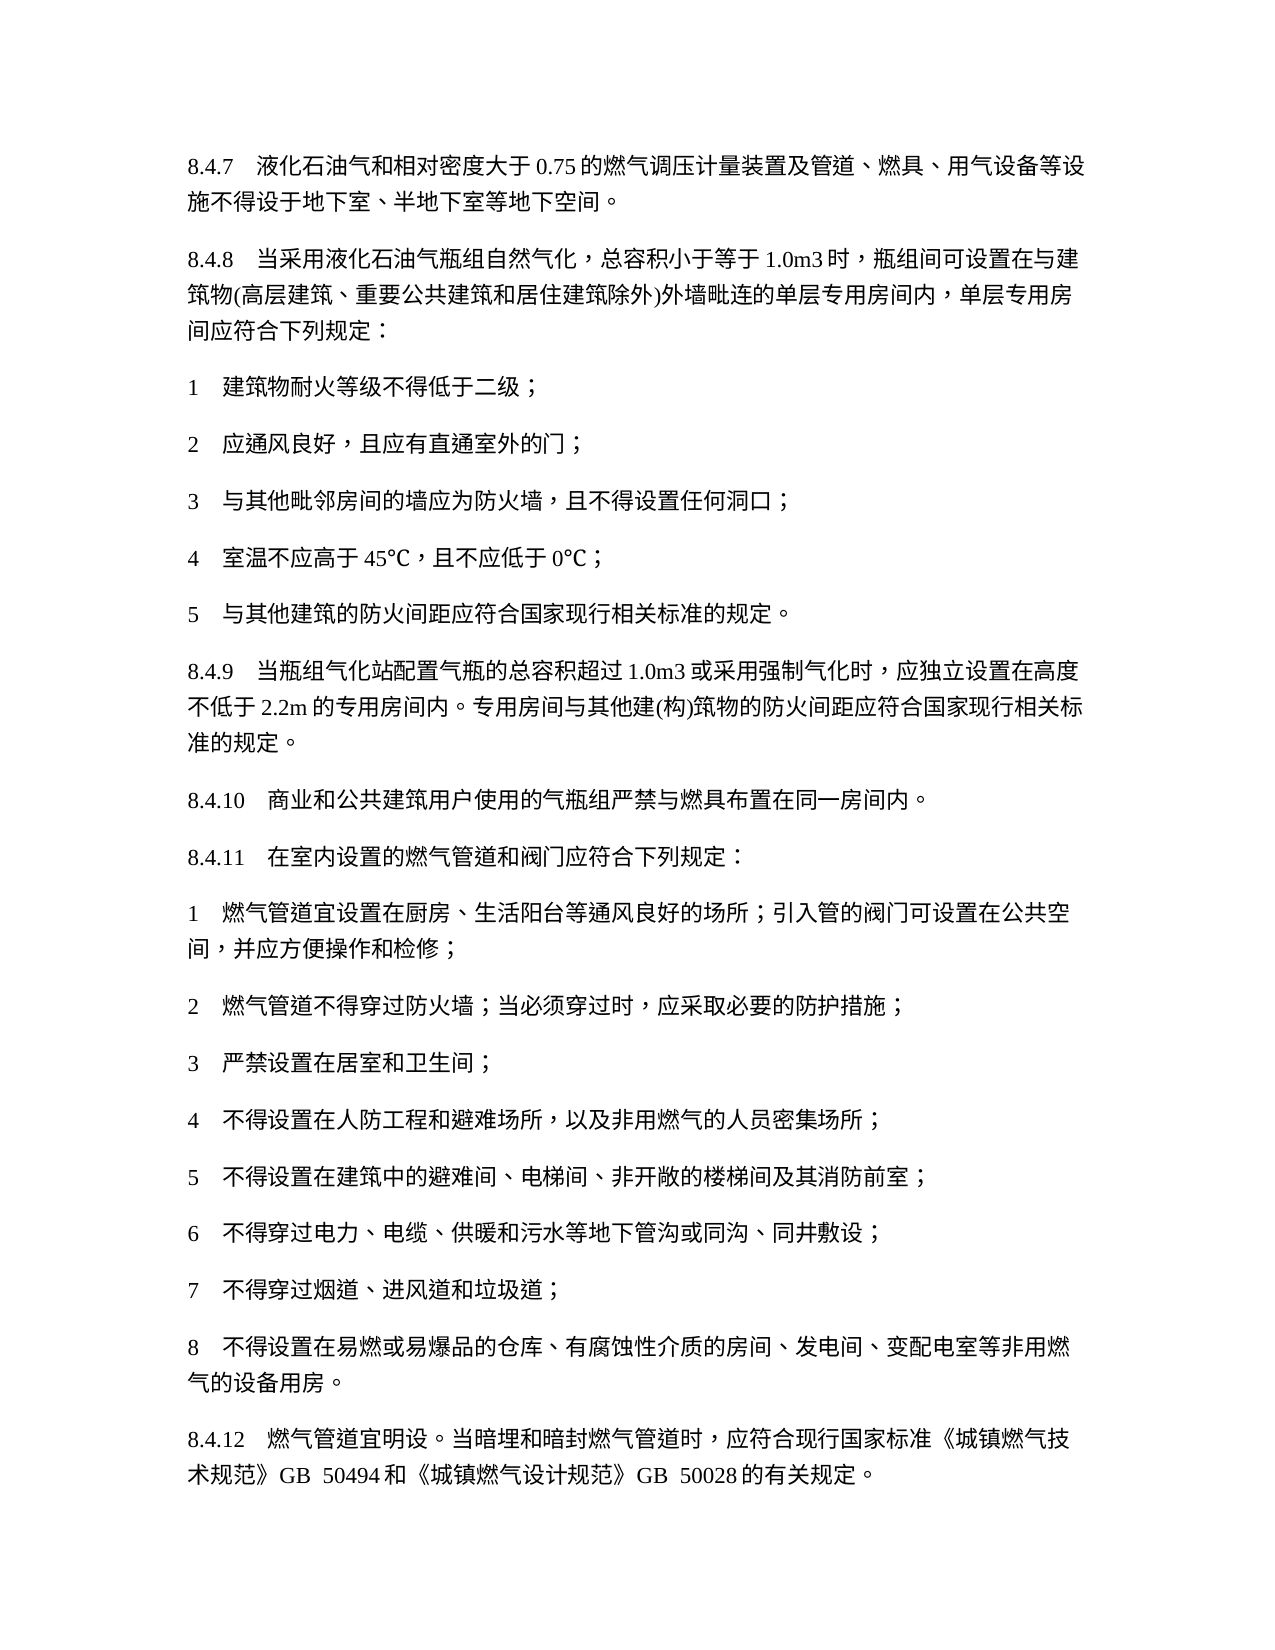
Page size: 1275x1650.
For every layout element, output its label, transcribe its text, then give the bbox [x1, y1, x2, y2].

text 8.4.7 液化石油气和相对密度大于0.75的燃气调压计量装置及管道、燃具、用气设备等设施不得设于地下室、半地下室等地下空间。 [187, 150, 1087, 217]
text 2 燃气管道不得穿过防火墙；当必须穿过时，应采取必要的防护措施； [187, 990, 1087, 1021]
text 4 不得设置在人防工程和避难场所，以及非用燃气的人员密集场所； [187, 1104, 1087, 1135]
text 7 不得穿过烟道、进风道和垃圾道； [187, 1274, 1087, 1305]
text 4 室温不应高于45℃，且不应低于0℃； [187, 542, 1087, 573]
text 5 不得设置在建筑中的避难间、电梯间、非开敞的楼梯间及其消防前室； [187, 1160, 1087, 1192]
text 1 建筑物耐火等级不得低于二级； [187, 371, 1087, 403]
text 3 严禁设置在居室和卫生间； [187, 1047, 1087, 1078]
text 8.4.9 当瓶组气化站配置气瓶的总容积超过1.0m3或采用强制气化时，应独立设置在高度不低于2.2m的专用房间内。专用房间与其他建(构)筑物的防火间距应符合国家现行相关标准的规定。 [187, 655, 1087, 758]
text 8.4.10 商业和公共建筑用户使用的气瓶组严禁与燃具布置在同一房间内。 [187, 784, 1087, 815]
text 3 与其他毗邻房间的墙应为防火墙，且不得设置任何洞口； [187, 485, 1087, 516]
text 5 与其他建筑的防火间距应符合国家现行相关标准的规定。 [187, 598, 1087, 630]
text 6 不得穿过电力、电缆、供暖和污水等地下管沟或同沟、同井敷设； [187, 1217, 1087, 1248]
text 1 燃气管道宜设置在厨房、生活阳台等通风良好的场所；引入管的阀门可设置在公共空间，并应方便操作和检修； [187, 897, 1087, 964]
text 2 应通风良好，且应有直通室外的门； [187, 428, 1087, 459]
text 8.4.8 当采用液化石油气瓶组自然气化，总容积小于等于1.0m3时，瓶组间可设置在与建筑物(高层建筑、重要公共建筑和居住建筑除外)外墙毗连的单层专用房间内，单层专用房间应符合下列规定： [187, 243, 1087, 346]
text 8.4.11 在室内设置的燃气管道和阀门应符合下列规定： [187, 841, 1087, 872]
text 8 不得设置在易燃或易爆品的仓库、有腐蚀性介质的房间、发电间、变配电室等非用燃气的设备用房。 [187, 1331, 1087, 1398]
text 8.4.12 燃气管道宜明设。当暗埋和暗封燃气管道时，应符合现行国家标准《城镇燃气技术规范》GB 50494和《城镇燃气设计规范》GB 50028的有关规定。 [187, 1423, 1087, 1491]
